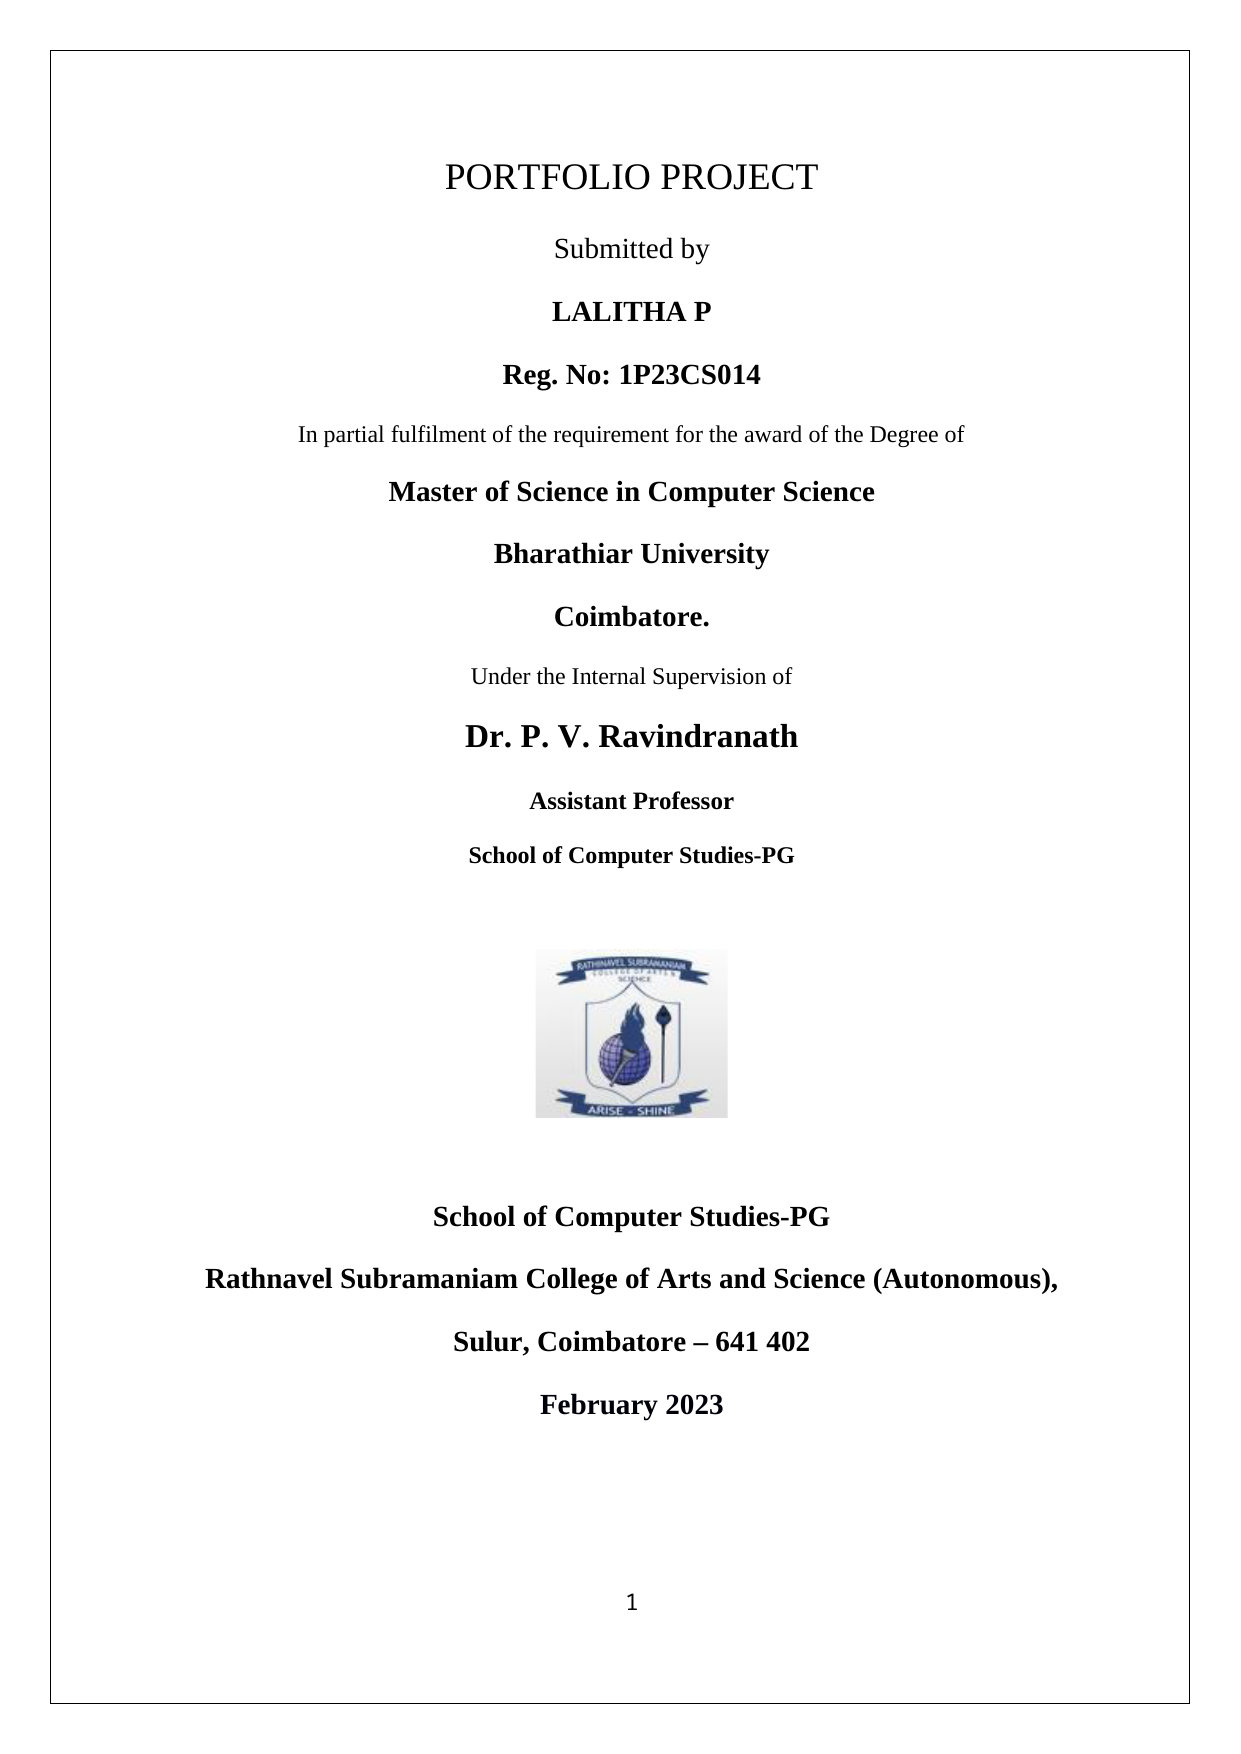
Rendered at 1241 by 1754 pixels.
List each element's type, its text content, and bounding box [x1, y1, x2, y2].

text School of Computer Studies-PG [165, 1199, 1098, 1232]
text Rathnavel Subramaniam College of Arts and Science (Autonomous), [165, 1262, 1098, 1295]
text Under the Internal Supervision of [165, 662, 1098, 690]
text Assistant Professor [165, 786, 1098, 815]
text Submitted by [165, 231, 1098, 265]
text School of Computer Studies-PG [165, 842, 1098, 869]
text Dr. P. V. Ravindranath [165, 716, 1098, 754]
text February 2023 [165, 1387, 1098, 1421]
text PORTFOLIO PROJECT [165, 154, 1098, 197]
text Coimbatore. [165, 599, 1098, 633]
text Sulur, Coimbatore – 641 402 [165, 1324, 1098, 1358]
text In partial fulfilment of the requirement for the award of the Degree of [165, 420, 1098, 447]
text LALITHA P [165, 294, 1098, 328]
text Bharathiar University [165, 536, 1098, 570]
text Reg. No: 1P23CS014 [165, 357, 1098, 391]
text Master of Science in Computer Science [165, 474, 1098, 507]
